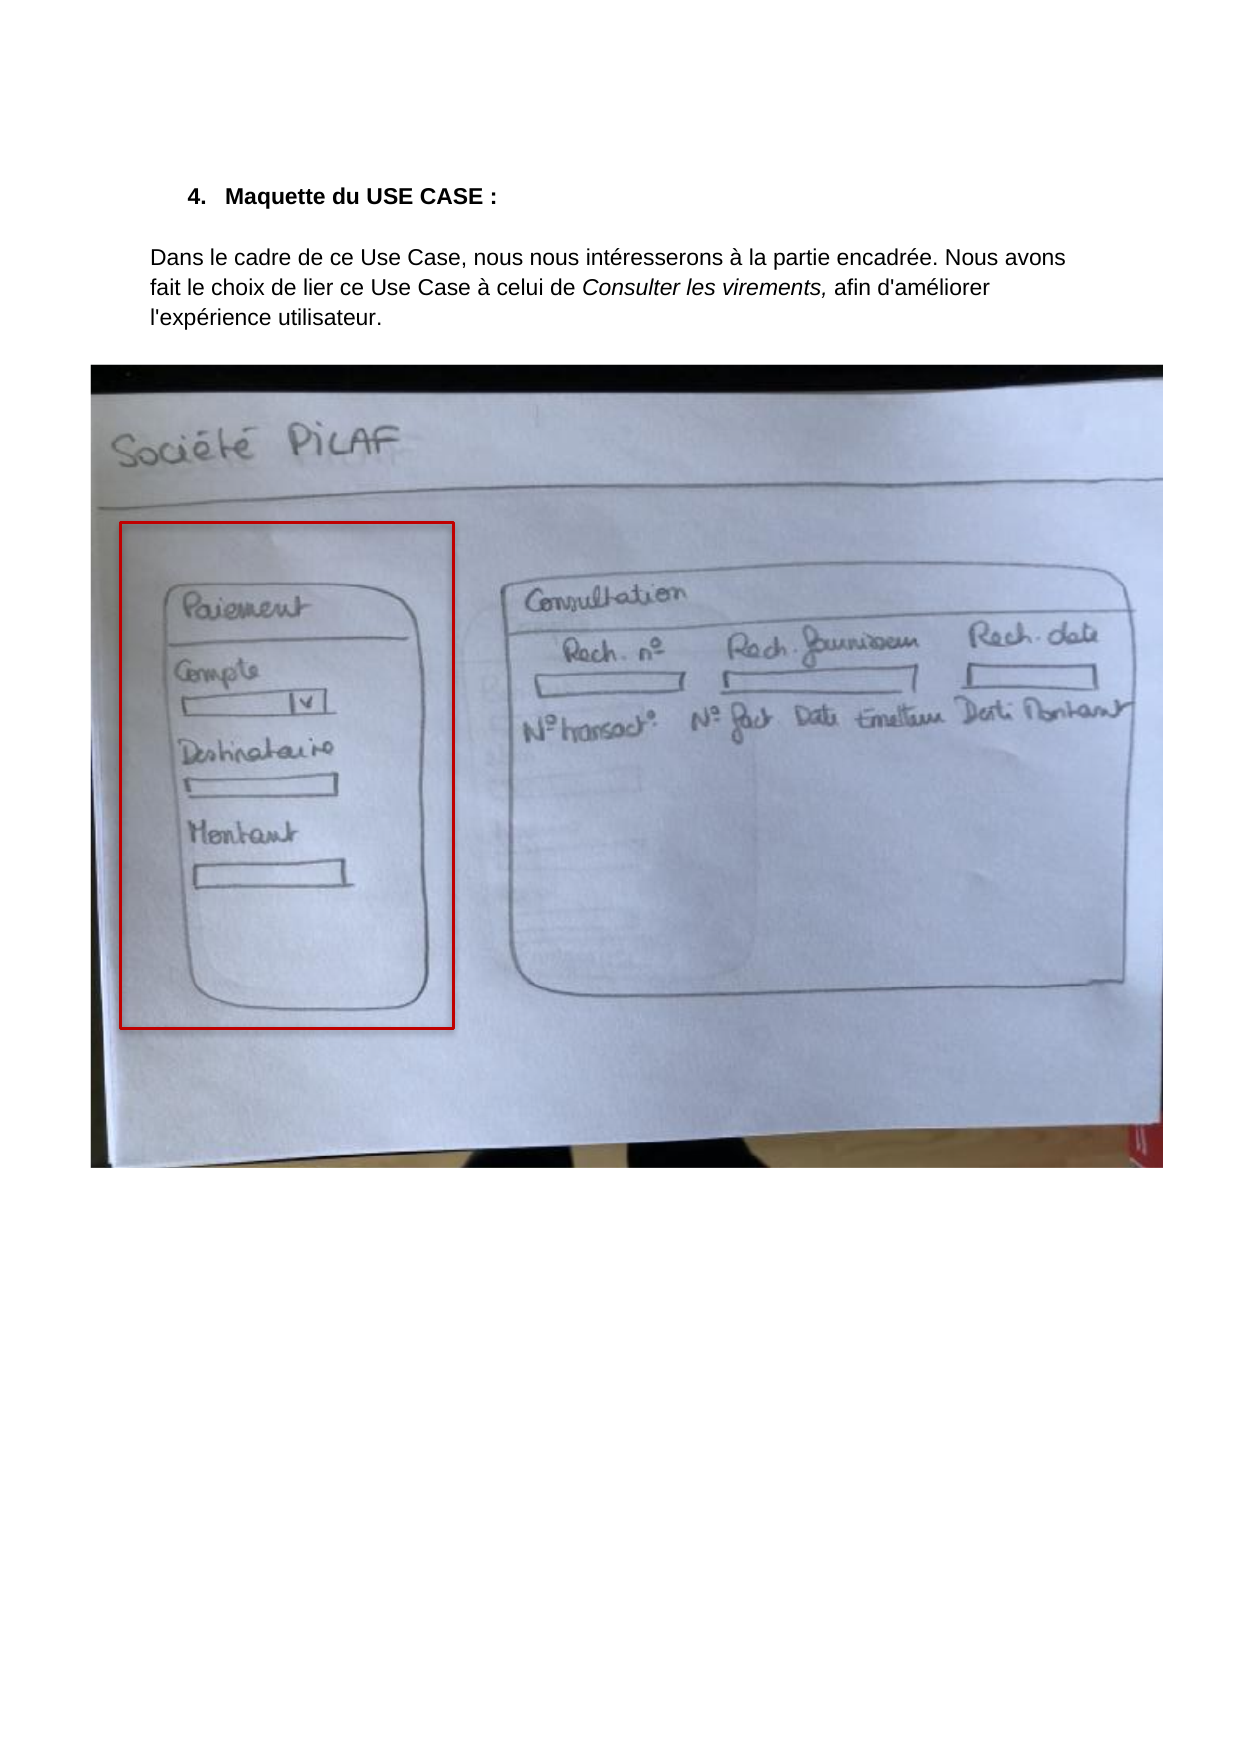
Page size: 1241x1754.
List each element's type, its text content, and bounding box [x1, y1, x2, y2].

text Dans le cadre de ce Use Case, nous nous intéresserons à la partie encadrée. Nous avons fait le choix de lier ce Use Case à celui de Consulter les virements, afin d'améliorer l'expérience utilisateur. [150, 243, 1090, 330]
list Maquette du USE CASE : [187, 183, 1090, 209]
picture [92, 365, 1163, 1167]
